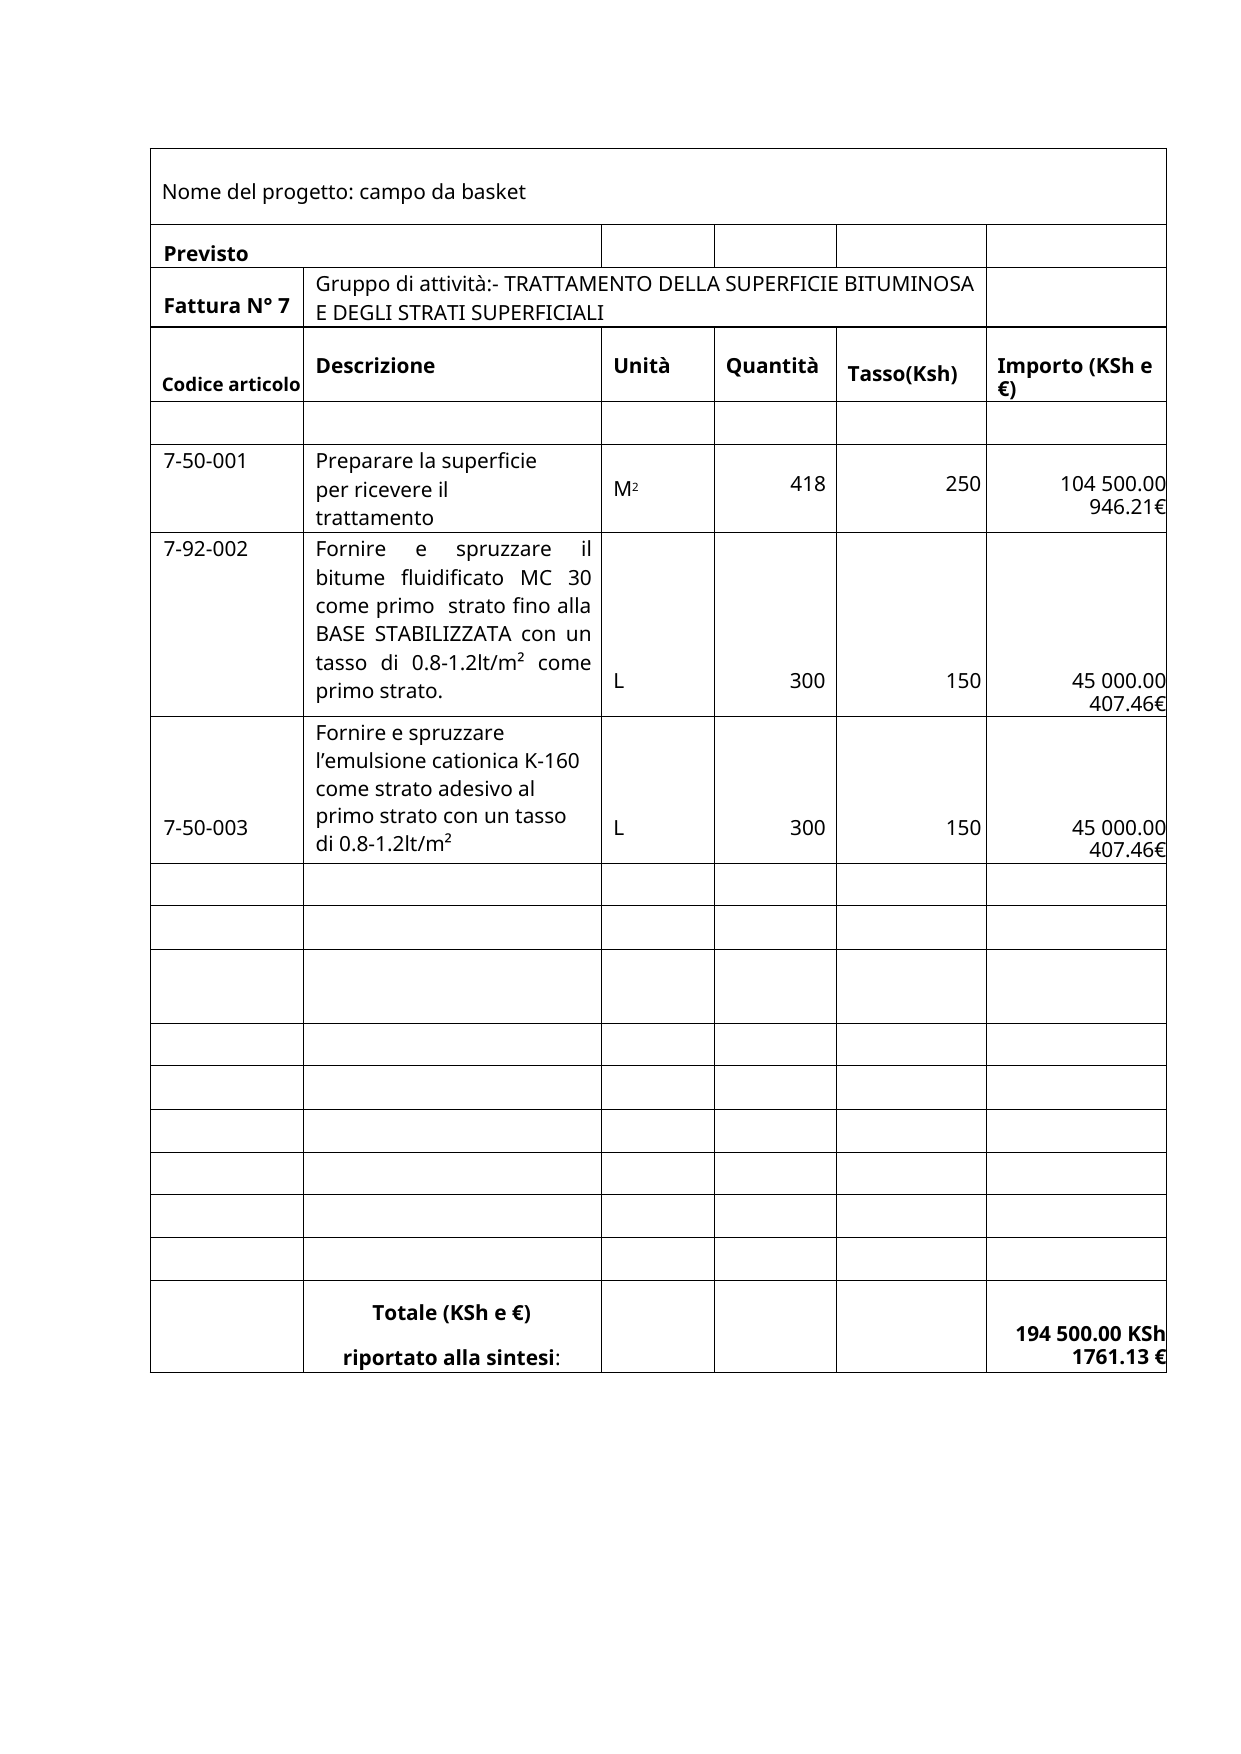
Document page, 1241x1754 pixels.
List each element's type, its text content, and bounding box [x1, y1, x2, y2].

table_cell 7-50-001 [151, 445, 303, 532]
table_cell [987, 1024, 1166, 1065]
table_header Nome del progetto: campo da basket [151, 149, 1166, 224]
table_cell [151, 1195, 303, 1237]
table_cell [837, 1281, 986, 1372]
table_cell [304, 1153, 601, 1194]
table_cell [602, 1110, 714, 1152]
table_cell Preparare la superficie per ricevere il trattamento [304, 445, 601, 532]
table_cell [987, 1110, 1166, 1152]
table_cell [837, 1110, 986, 1152]
table_cell [837, 950, 986, 1023]
table_cell [987, 1238, 1166, 1280]
table_cell Tasso(Ksh) [837, 328, 986, 401]
table_cell [715, 906, 836, 949]
table_cell 250 [837, 445, 986, 532]
table_cell Quantità [715, 328, 836, 401]
table_cell Codice articolo [151, 328, 303, 401]
table_cell 194 500.00 KSh 1761.13 € [987, 1281, 1166, 1372]
table_cell [715, 402, 836, 444]
table_cell [715, 1153, 836, 1194]
table_cell [602, 1195, 714, 1237]
table_cell [837, 1066, 986, 1108]
table_cell [151, 402, 303, 444]
table_cell [602, 1281, 714, 1372]
table_cell [715, 1066, 836, 1108]
table_cell [151, 950, 303, 1023]
table_cell [837, 1195, 986, 1237]
table_cell [151, 1024, 303, 1065]
table_cell [602, 1153, 714, 1194]
table_cell [987, 950, 1166, 1023]
table_cell [987, 1153, 1166, 1194]
table_cell [602, 950, 714, 1023]
table_cell [715, 1238, 836, 1280]
table_cell [837, 1153, 986, 1194]
table_cell [837, 402, 986, 444]
table_cell M2 [602, 445, 714, 532]
table_cell 418 [715, 445, 836, 532]
table_cell 45 000.00 407.46€ [987, 533, 1166, 716]
table_cell Fattura N° 7 [151, 268, 303, 326]
table_cell [151, 1066, 303, 1108]
table_cell Importo (KSh e €) [987, 328, 1166, 401]
table_cell [715, 1024, 836, 1065]
table_cell [151, 1110, 303, 1152]
table_cell [304, 1110, 601, 1152]
table_cell [715, 864, 836, 905]
table_cell Fornire e spruzzare l’emulsione cationica K-160 come strato adesivo al primo strato con un tasso di 0.8-1.2lt/m² [304, 717, 601, 862]
table_cell L [602, 533, 714, 716]
table_cell [715, 225, 836, 267]
table_cell [715, 1281, 836, 1372]
table_cell [602, 1066, 714, 1108]
table_cell [304, 1024, 601, 1065]
table_cell [602, 1238, 714, 1280]
table_cell [602, 864, 714, 905]
table_cell 7-92-002 [151, 533, 303, 716]
table_cell [987, 225, 1166, 267]
table_cell [304, 864, 601, 905]
table_cell [304, 950, 601, 1023]
table_cell [987, 1195, 1166, 1237]
table_cell [304, 1238, 601, 1280]
table_cell 104 500.00 946.21€ [987, 445, 1166, 532]
table_cell Totale (KSh e €) riportato alla sintesi: [304, 1281, 601, 1372]
table_cell [987, 402, 1166, 444]
table_cell [837, 225, 986, 267]
table_cell [602, 906, 714, 949]
table_cell [151, 1281, 303, 1372]
table_cell [602, 225, 714, 267]
table_cell [602, 1024, 714, 1065]
table_cell 300 [715, 717, 836, 862]
table_cell [715, 1110, 836, 1152]
table_cell Fornire e spruzzare il bitume fluidificato MC 30 come primo strato fino alla BASE STABILIZZATA con un tasso di 0.8-1.2lt/m² come primo strato. [304, 533, 601, 716]
table_cell [837, 1238, 986, 1280]
table_cell 300 [715, 533, 836, 716]
table_cell 45 000.00 407.46€ [987, 717, 1166, 862]
table_cell [987, 864, 1166, 905]
table_cell 7-50-003 [151, 717, 303, 862]
table_cell [304, 1195, 601, 1237]
table_cell [987, 268, 1166, 326]
table_cell Gruppo di attività:- TRATTAMENTO DELLA SUPERFICIE BITUMINOSA E DEGLI STRATI SUPERFICIALI [304, 268, 986, 326]
table_cell [151, 1153, 303, 1194]
table_cell L [602, 717, 714, 862]
table_cell [987, 1066, 1166, 1108]
table_cell [837, 906, 986, 949]
table_cell [151, 1238, 303, 1280]
table_cell [304, 402, 601, 444]
table_cell Previsto [151, 225, 601, 267]
table_cell [602, 402, 714, 444]
table_cell [304, 1066, 601, 1108]
table_cell [837, 864, 986, 905]
table_cell Unità [602, 328, 714, 401]
table_cell 150 [837, 717, 986, 862]
table_cell [987, 906, 1166, 949]
table_cell [837, 1024, 986, 1065]
table_cell Descrizione [304, 328, 601, 401]
table_cell [151, 864, 303, 905]
table_cell [151, 906, 303, 949]
table_cell 150 [837, 533, 986, 716]
table_cell [715, 950, 836, 1023]
table_cell [715, 1195, 836, 1237]
table_cell [304, 906, 601, 949]
